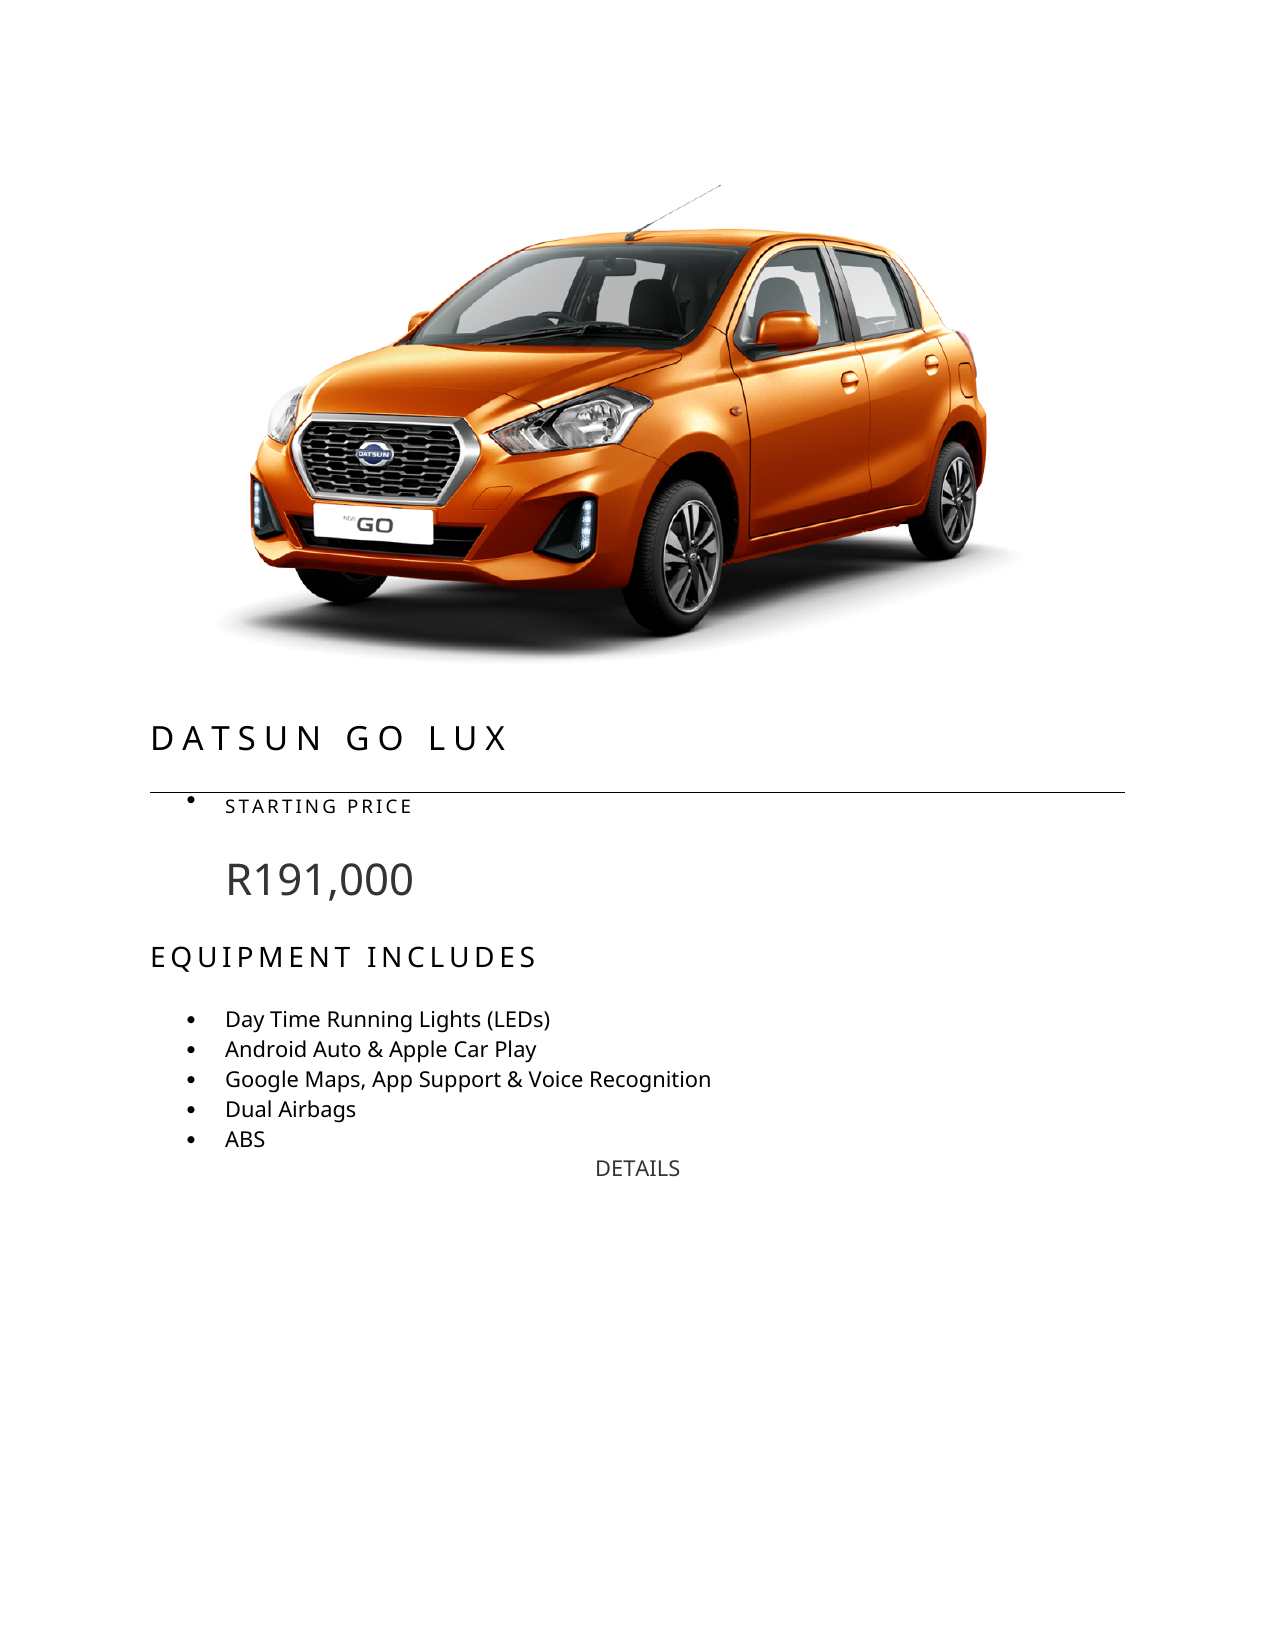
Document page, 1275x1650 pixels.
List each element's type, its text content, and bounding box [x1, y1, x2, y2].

text DETAILS [150, 1153, 1125, 1183]
text DATSUN GO LUX [150, 715, 1125, 792]
list Day Time Running Lights (LEDs) [187, 1004, 1125, 1034]
list Google Maps, App Support & Voice Recognition [187, 1064, 1125, 1094]
list Android Auto & Apple Car Play [187, 1034, 1125, 1064]
list Dual Airbags [187, 1094, 1125, 1123]
picture [150, 150, 1125, 699]
list STARTING PRICE [187, 793, 1125, 819]
text R191,000 [225, 848, 1125, 908]
list ABS [187, 1123, 1125, 1153]
text EQUIPMENT INCLUDES [150, 937, 1125, 975]
